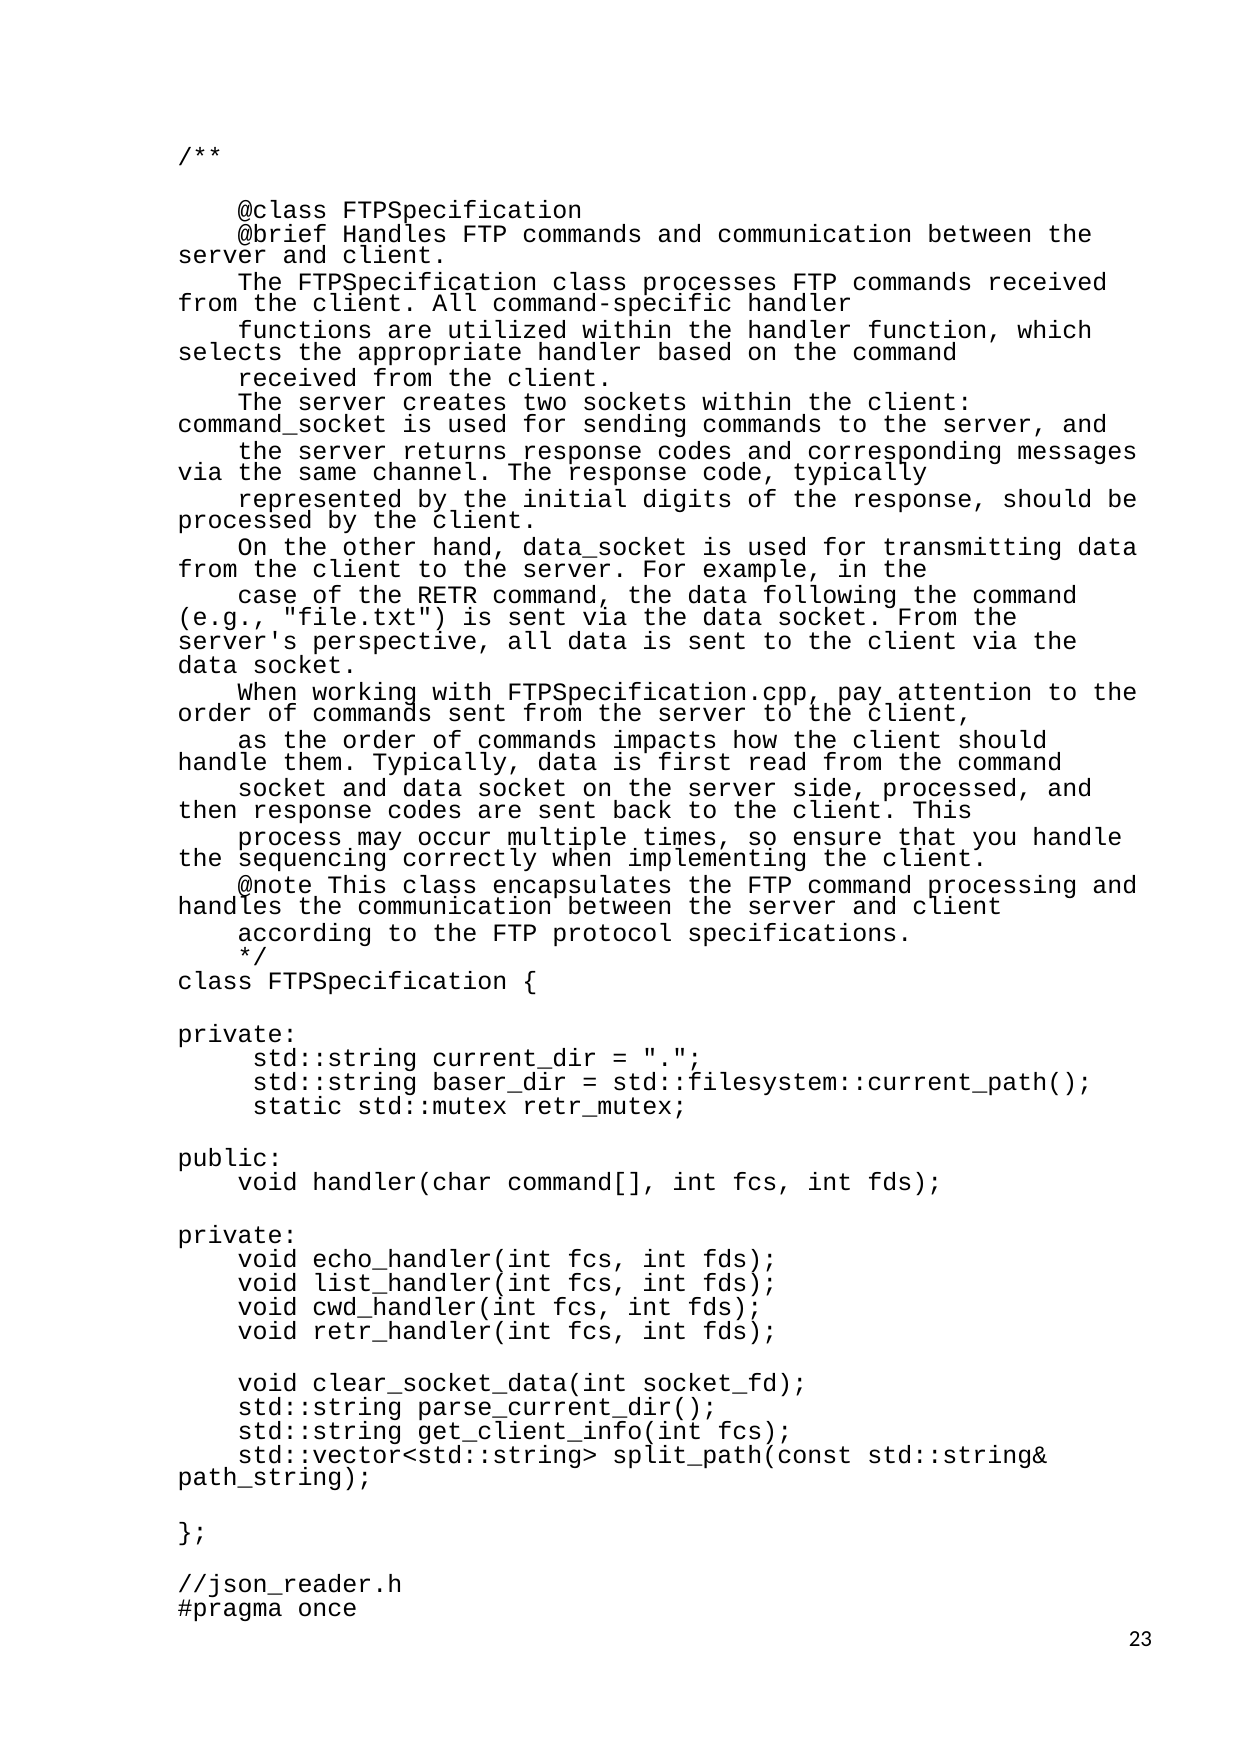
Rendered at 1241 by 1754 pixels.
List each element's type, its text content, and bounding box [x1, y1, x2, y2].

text as the order of commands impacts how the client should handle them. Typically, data is first read from the command [177, 729, 1152, 778]
text std::string get_client_info(int fcs); [177, 1421, 1152, 1445]
text std::string parse_current_dir(); [177, 1397, 1152, 1421]
text class FTPSpecification { [177, 970, 1152, 994]
text case of the RETR command, the data following the command (e.g., "file.txt") is sent via the data socket. From the server's perspective, all data is sent to the client via the data socket. [177, 584, 1152, 681]
text }; [177, 1521, 1152, 1545]
text std::vector<std::string> split_path(const std::string& path_string); [177, 1445, 1152, 1493]
text /** [177, 146, 1152, 171]
text private: [177, 1023, 1152, 1047]
text the server returns response codes and corresponding messages via the same channel. The response code, typically [177, 440, 1152, 488]
text On the other hand, data_socket is used for transmitting data from the client to the server. For example, in the [177, 536, 1152, 584]
text void handler(char command[], int fcs, int fds); [177, 1171, 1152, 1196]
text #pragma once [177, 1598, 1152, 1622]
text public: [177, 1147, 1152, 1171]
text @class FTPSpecification [177, 199, 1152, 223]
text @brief Handles FTP commands and communication between the server and client. [177, 223, 1152, 271]
text std::string baser_dir = std::filesystem::current_path(); [177, 1071, 1152, 1095]
text according to the FTP protocol specifications. [177, 922, 1152, 946]
text void list_handler(int fcs, int fds); [177, 1272, 1152, 1296]
text private: [177, 1224, 1152, 1248]
text socket and data socket on the server side, processed, and then response codes are sent back to the client. This [177, 778, 1152, 826]
text void retr_handler(int fcs, int fds); [177, 1320, 1152, 1344]
text void clear_socket_data(int socket_fd); [177, 1372, 1152, 1397]
text void cwd_handler(int fcs, int fds); [177, 1296, 1152, 1320]
text The server creates two sockets within the client: command_socket is used for sending commands to the server, and [177, 392, 1152, 440]
text The FTPSpecification class processes FTP commands received from the client. All command-specific handler [177, 271, 1152, 319]
text received from the client. [177, 368, 1152, 392]
text static std::mutex retr_mutex; [177, 1095, 1152, 1119]
text //json_reader.h [177, 1574, 1152, 1598]
text */ [177, 946, 1152, 970]
text std::string current_dir = "."; [177, 1047, 1152, 1071]
text functions are utilized within the handler function, which selects the appropriate handler based on the command [177, 319, 1152, 368]
text void echo_handler(int fcs, int fds); [177, 1248, 1152, 1272]
text represented by the initial digits of the response, should be processed by the client. [177, 488, 1152, 536]
text process may occur multiple times, so ensure that you handle the sequencing correctly when implementing the client. [177, 826, 1152, 874]
text When working with FTPSpecification.cpp, pay attention to the order of commands sent from the server to the client, [177, 681, 1152, 729]
text @note This class encapsulates the FTP command processing and handles the communication between the server and client [177, 874, 1152, 922]
